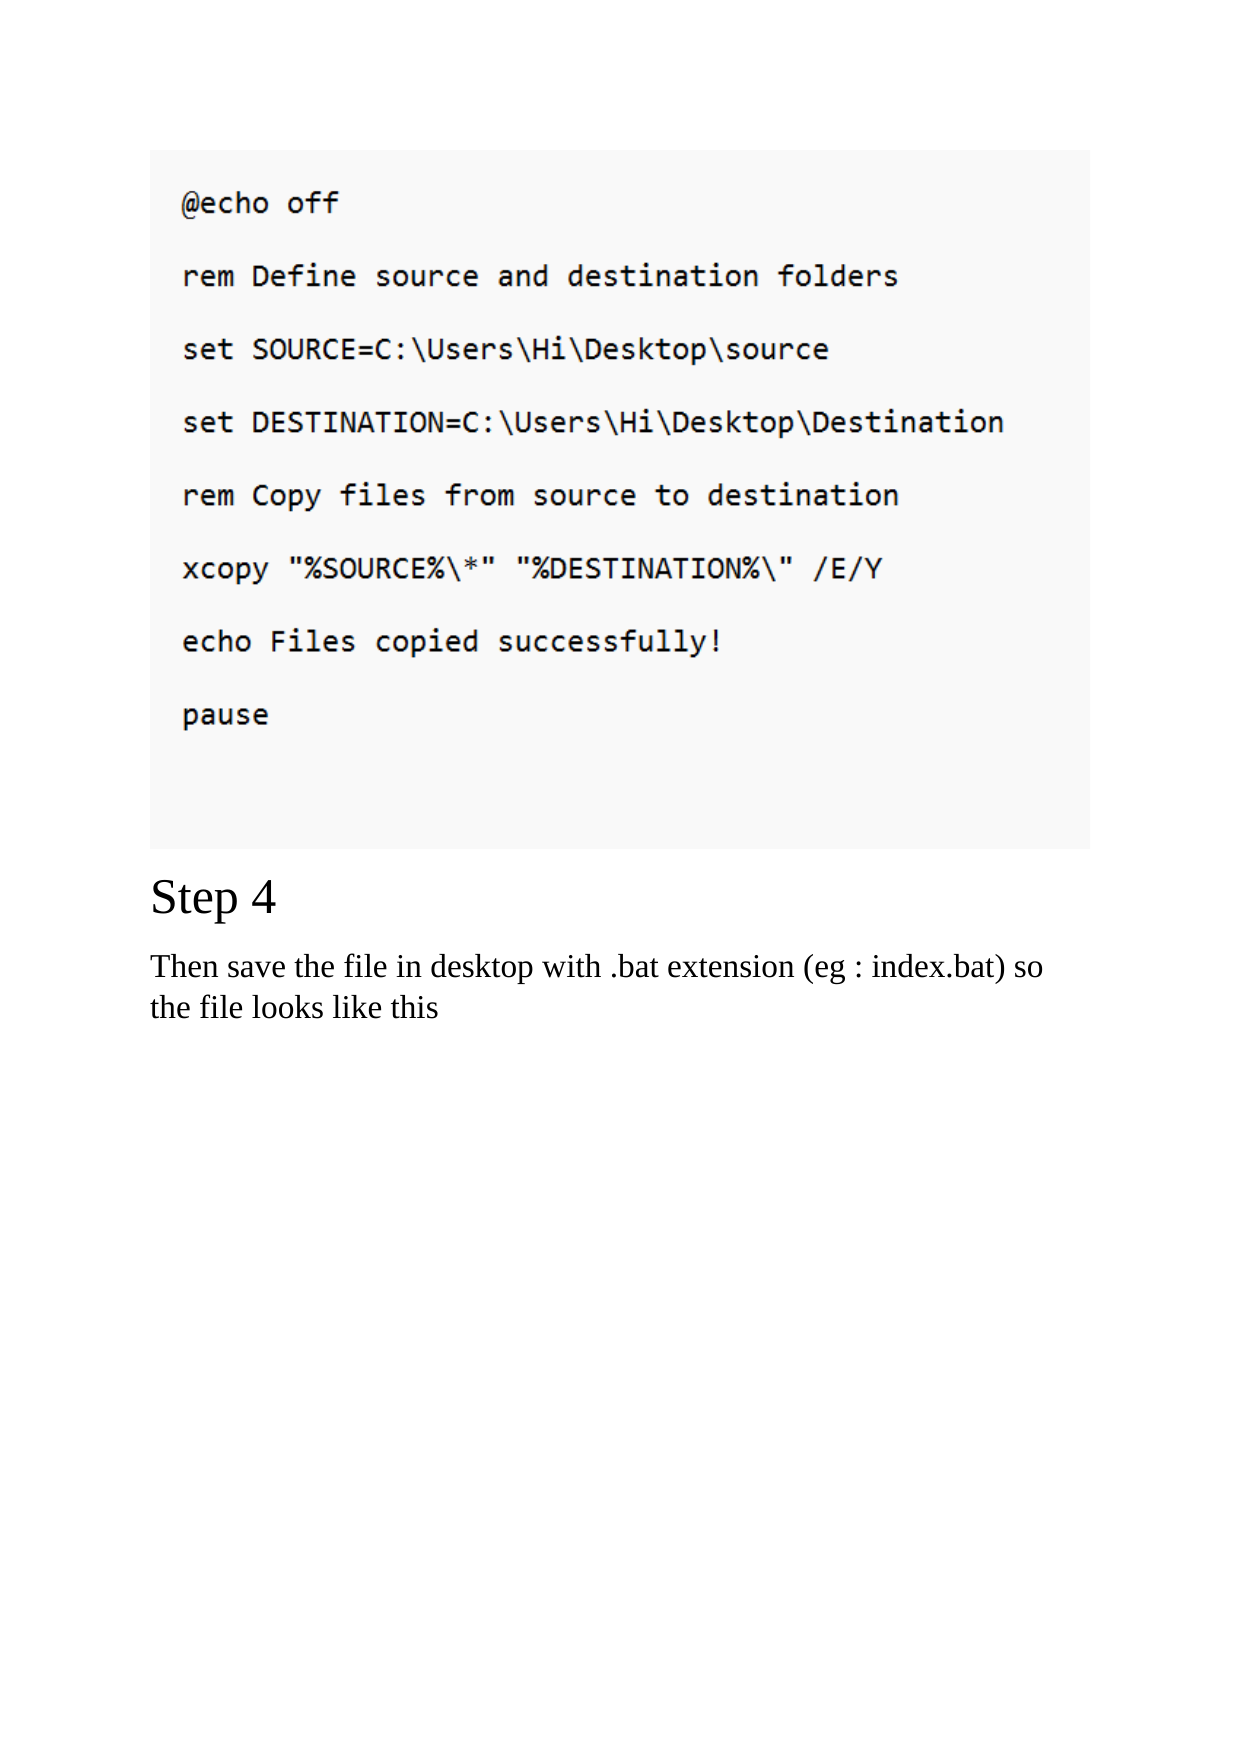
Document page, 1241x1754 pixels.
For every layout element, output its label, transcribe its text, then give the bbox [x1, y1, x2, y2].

text Then save the file in desktop with .bat extension (eg : index.bat) so the file looks like this [150, 946, 1090, 1026]
picture [150, 150, 1091, 849]
text Step 4 [150, 867, 1090, 924]
